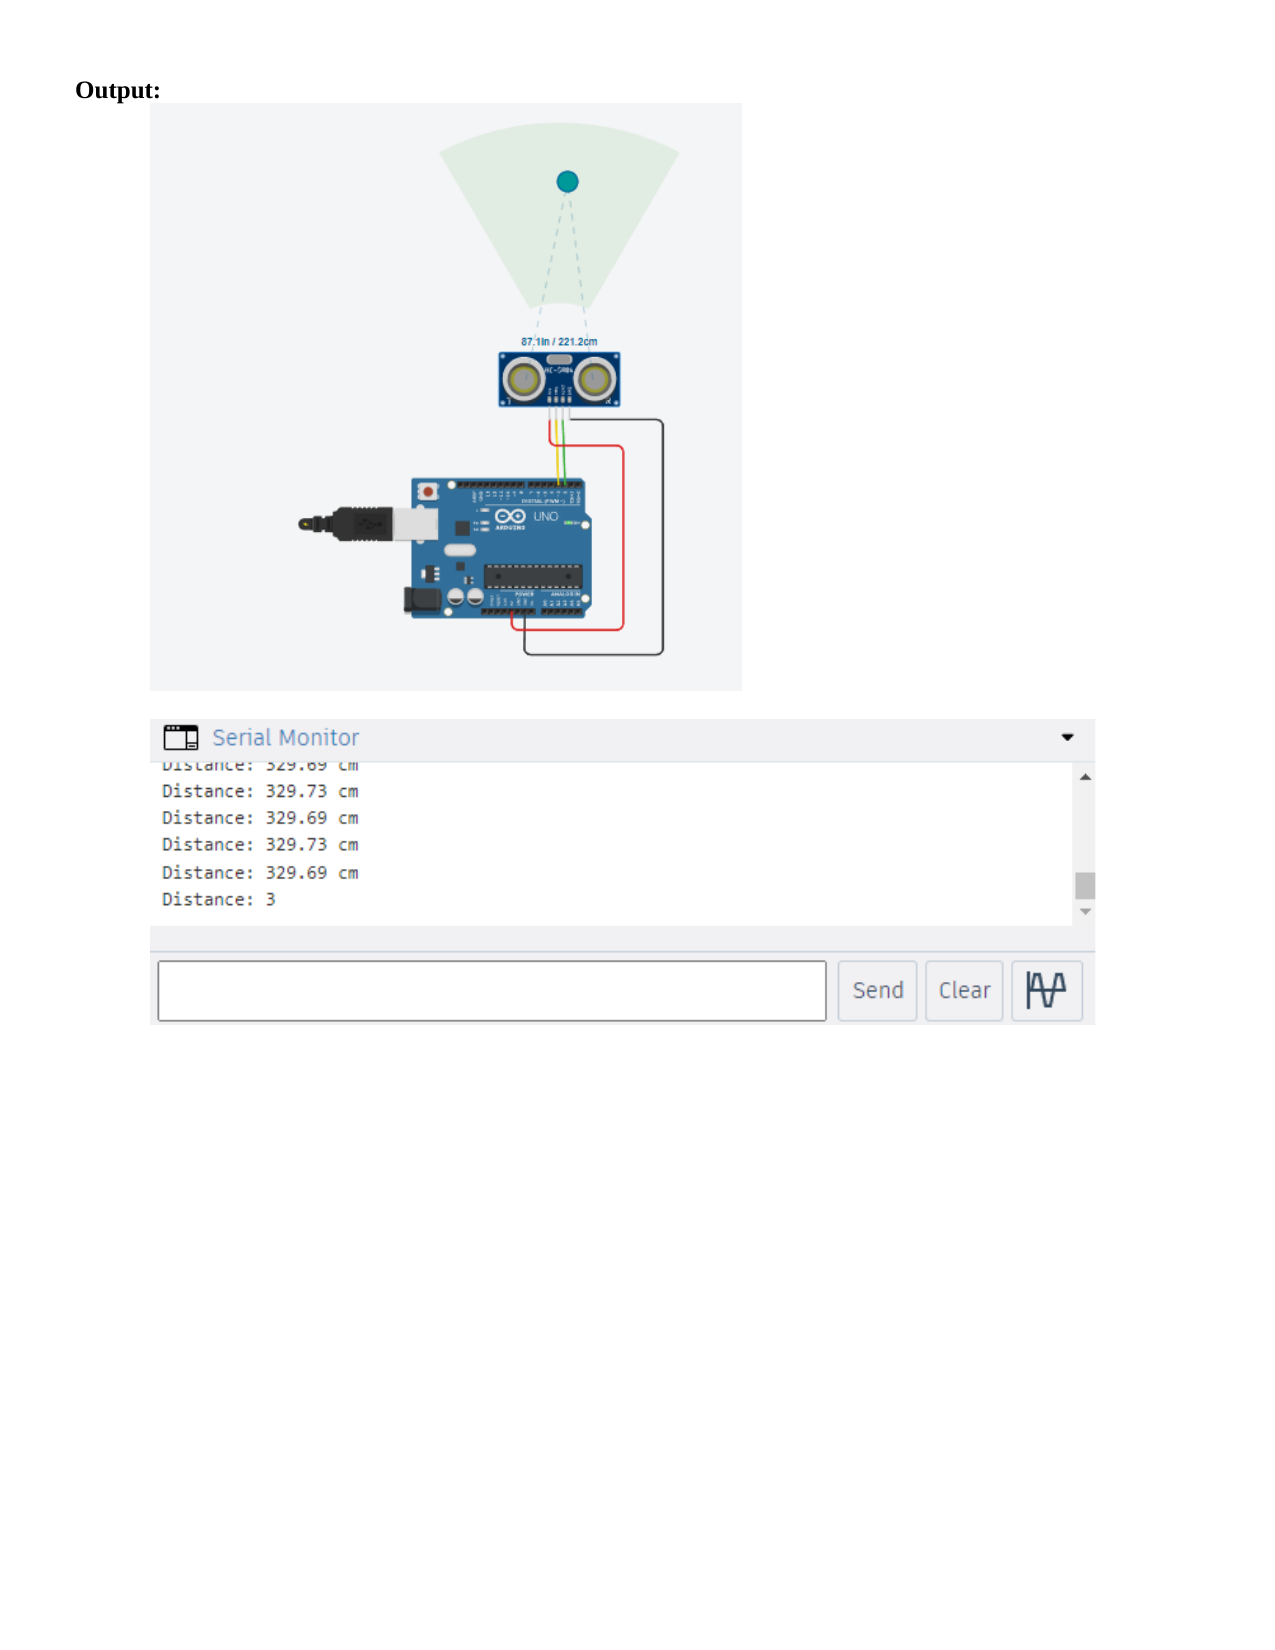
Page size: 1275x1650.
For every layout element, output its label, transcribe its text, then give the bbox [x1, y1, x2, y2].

picture [150, 719, 1096, 1025]
picture [150, 103, 743, 691]
text Output: [75, 75, 1200, 104]
